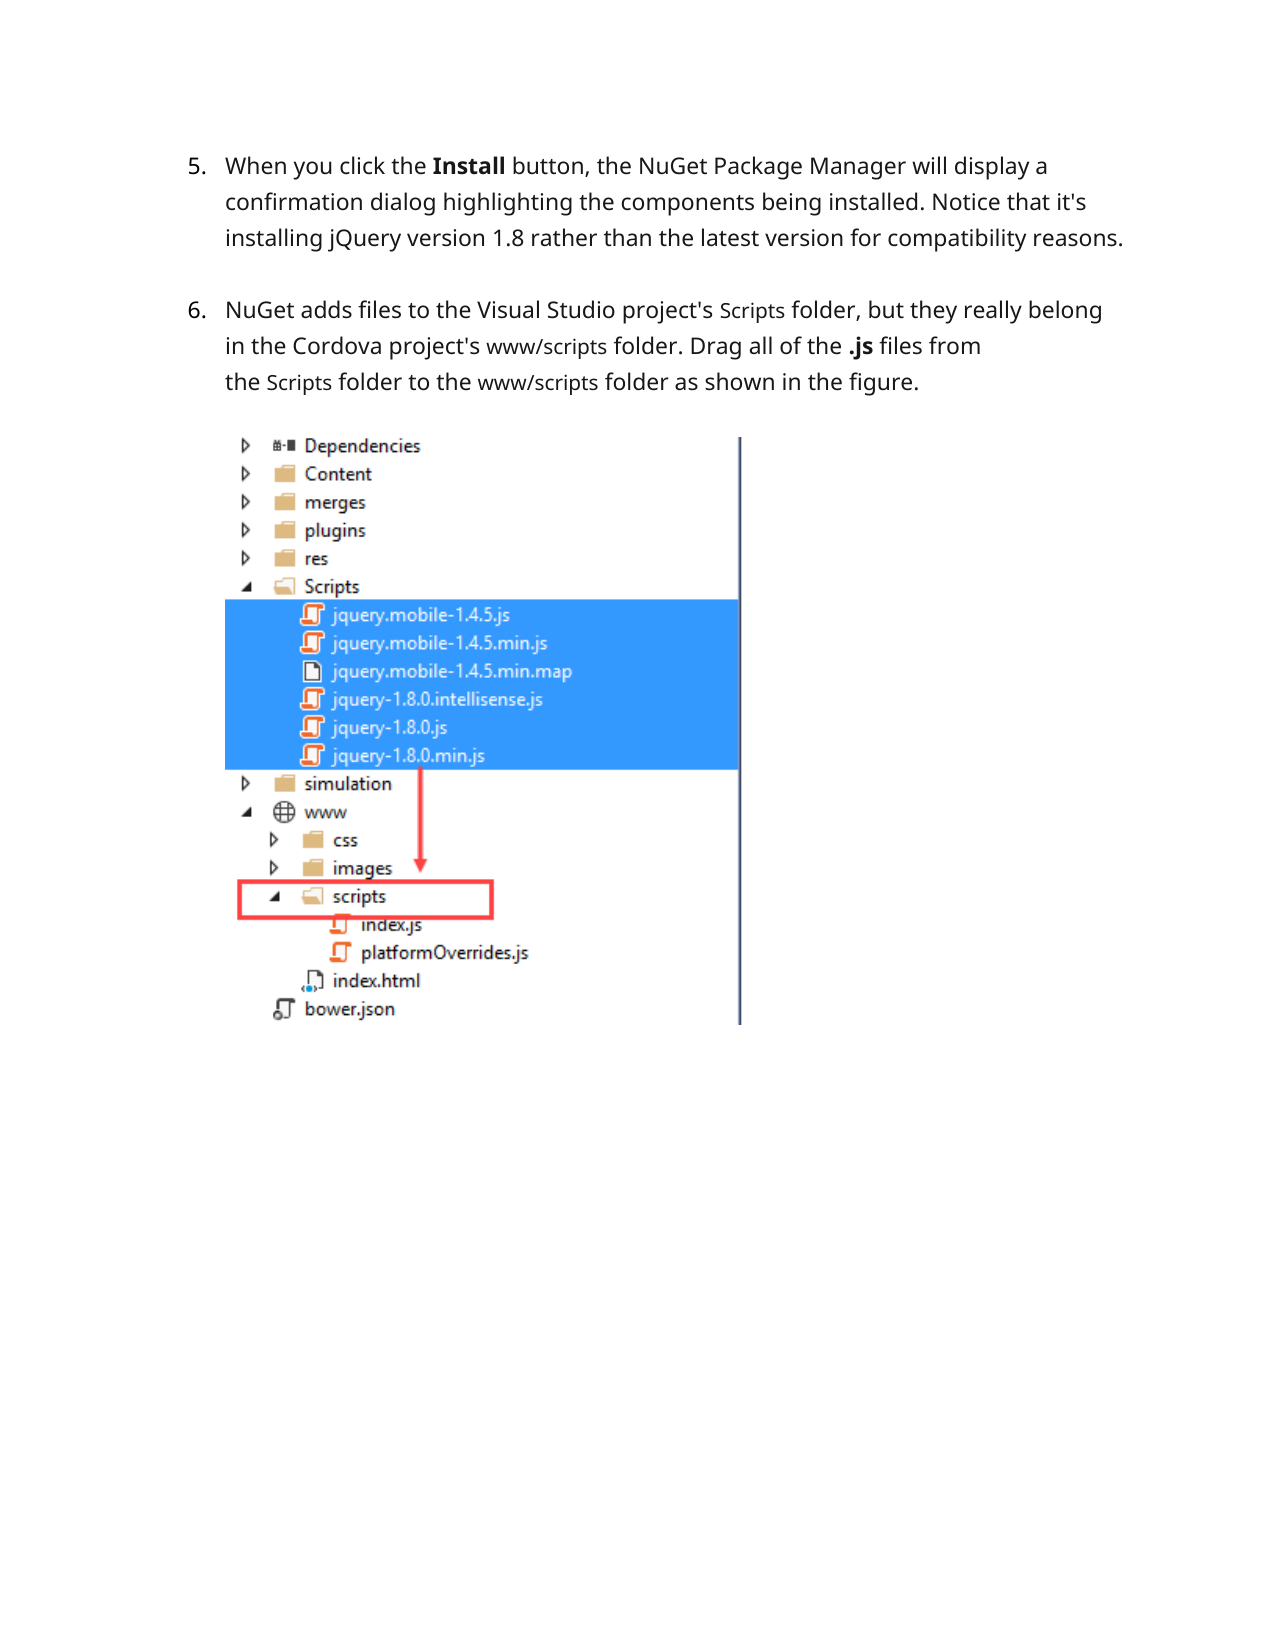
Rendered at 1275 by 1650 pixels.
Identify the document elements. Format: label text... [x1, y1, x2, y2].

list When you click the Install button, the NuGet Package Manager will display a confirmation dialog highlighting the components being installed. Notice that it's installing jQuery version 1.8 rather than the latest version for compatibility reasons. [187, 150, 1125, 253]
list NuGet adds files to the Visual Studio project's Scripts folder, but they really belong in the Cordova project's www/scripts folder. Drag all of the .js files from the Scripts folder to the www/scripts folder as shown in the figure. [187, 294, 1125, 397]
picture [225, 437, 743, 1025]
